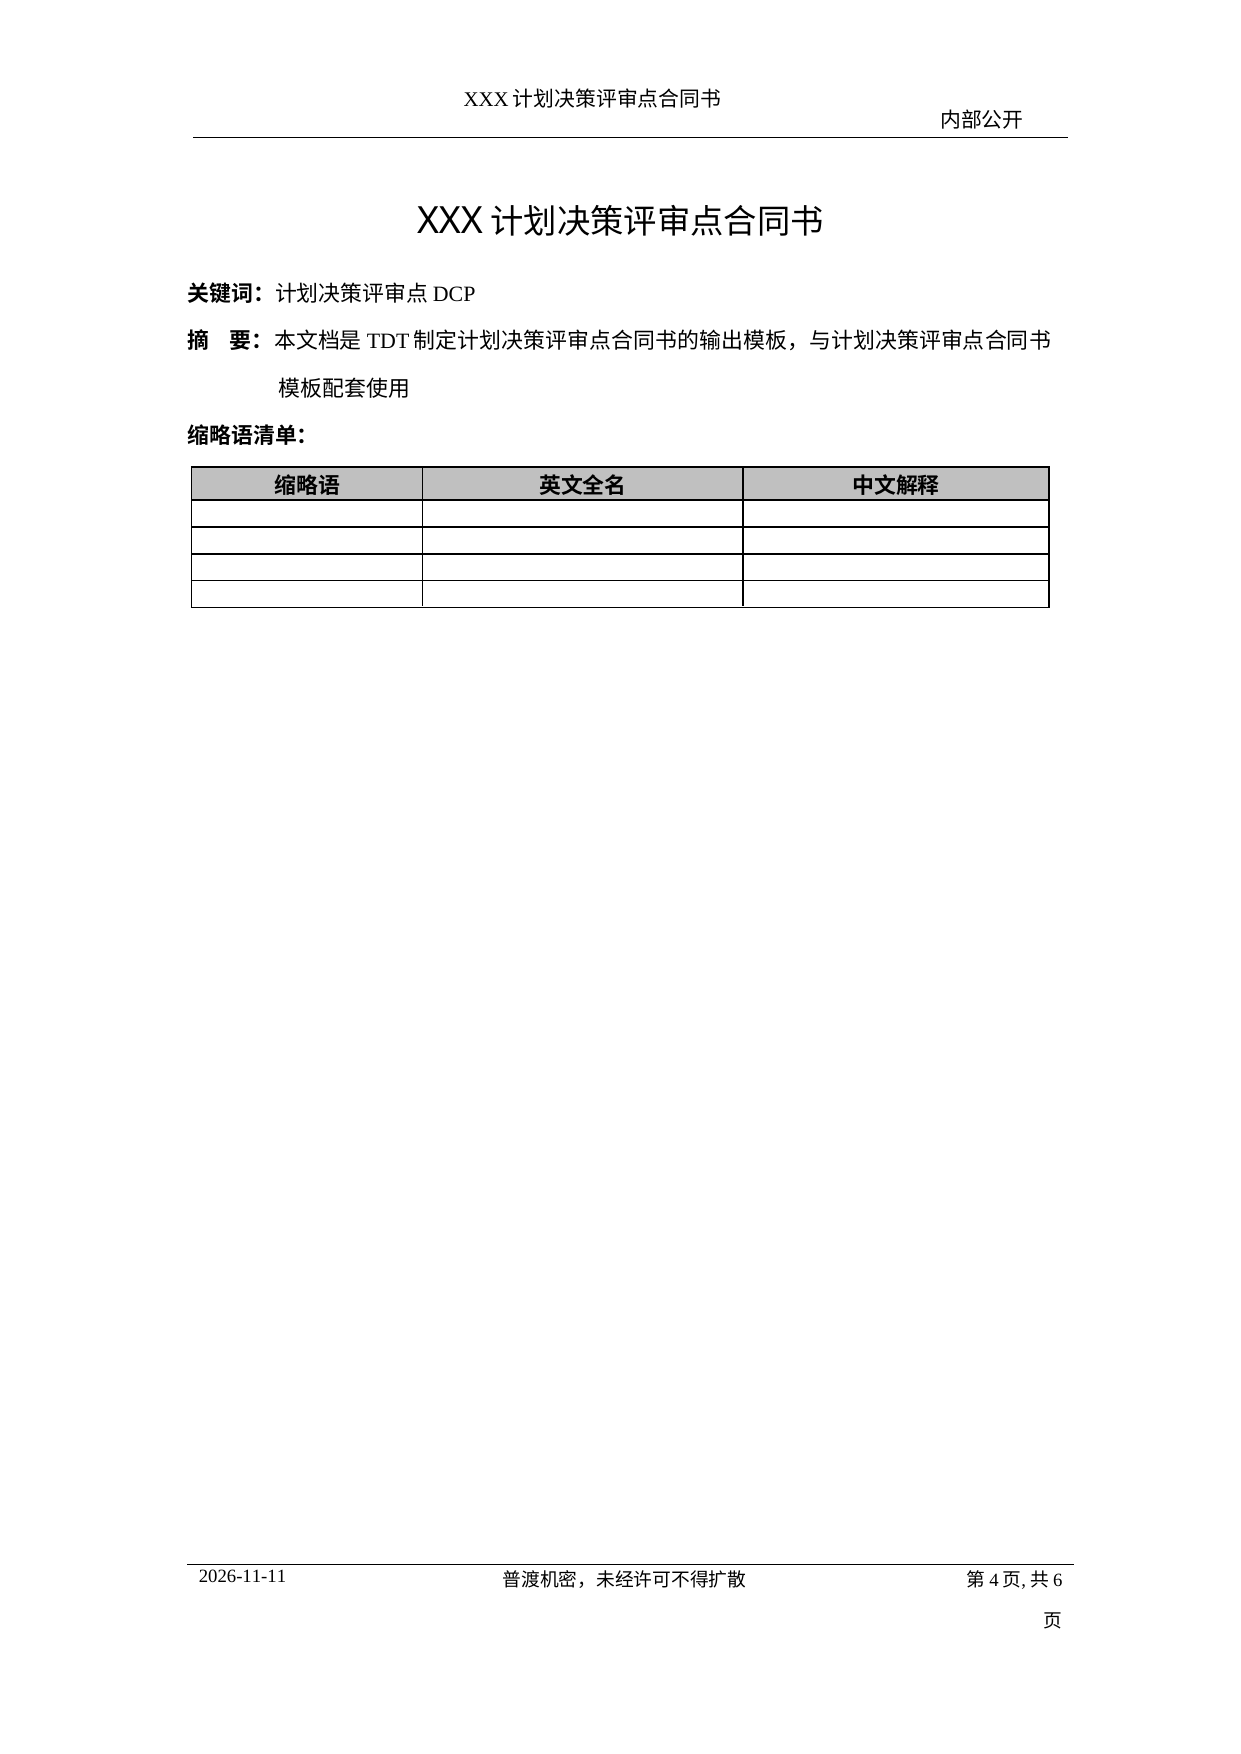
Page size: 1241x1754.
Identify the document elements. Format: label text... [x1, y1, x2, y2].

table_cell [423, 555, 742, 579]
text XXX计划决策评审点合同书 [187, 194, 1053, 245]
table_header 中文解释 [744, 468, 1048, 499]
table_cell [423, 501, 742, 526]
table_header 英文全名 [423, 468, 742, 499]
table_cell [744, 581, 1048, 606]
table_cell [423, 528, 742, 553]
table_cell [744, 555, 1048, 579]
table_cell [744, 528, 1048, 553]
table_cell [192, 581, 422, 606]
text 缩略语清单： [187, 418, 1053, 450]
table_cell [192, 555, 422, 579]
text 关键词：计划决策评审点 DCP [187, 276, 1053, 308]
table_cell [192, 528, 422, 553]
table_header 缩略语 [192, 468, 422, 499]
table_cell [423, 581, 742, 606]
table_cell [744, 501, 1048, 526]
text 摘 要：本文档是TDT制定计划决策评审点合同书的输出模板，与计划决策评审点合同书模板配套使用 [187, 323, 1053, 403]
table_cell [192, 501, 422, 526]
